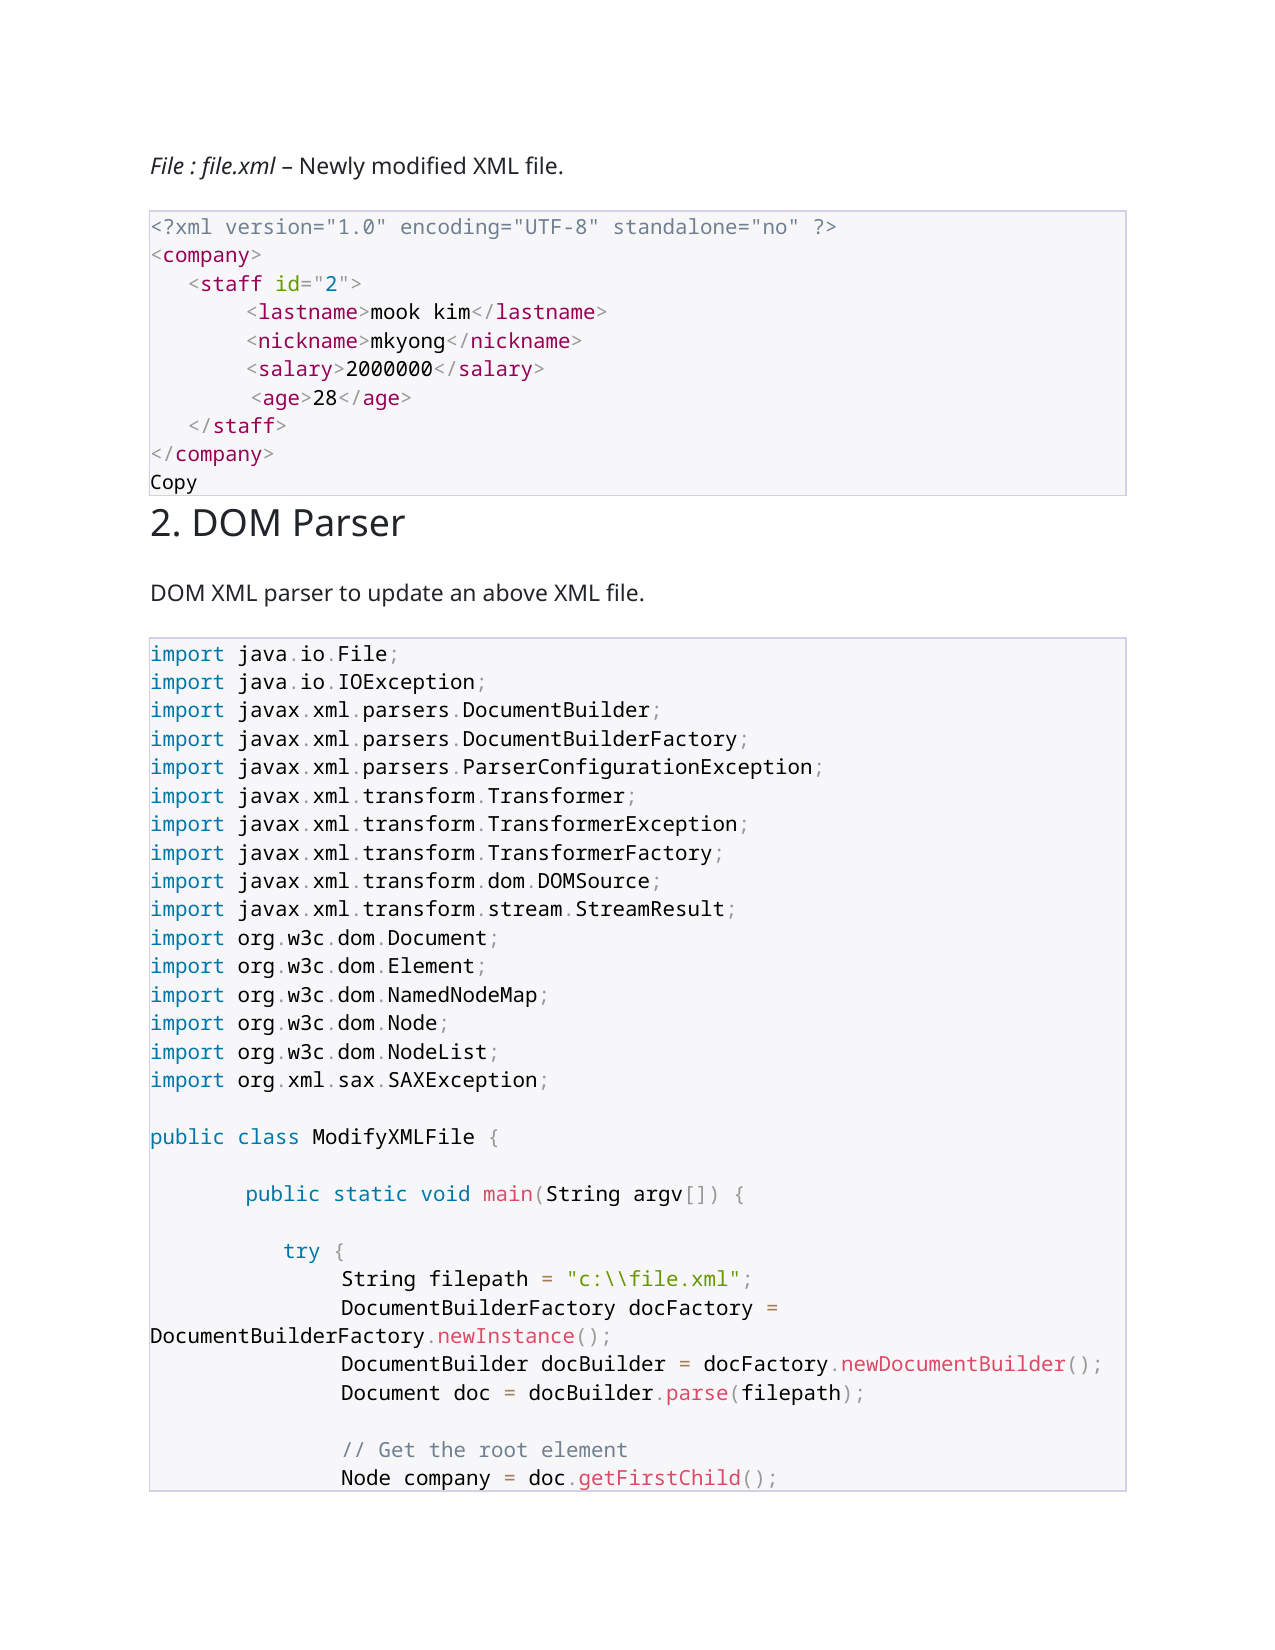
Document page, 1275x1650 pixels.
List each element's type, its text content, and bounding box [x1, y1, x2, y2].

text import org.w3c.dom.Element; [150, 951, 1125, 980]
text try { [150, 1236, 1125, 1264]
text import java.io.File; [150, 639, 1125, 667]
text <salary>2000000</salary> [150, 354, 1125, 383]
text <?xml version="1.0" encoding="UTF-8" standalone="no" ?> [150, 212, 1125, 240]
text import javax.xml.transform.TransformerException; [150, 809, 1125, 838]
text import javax.xml.parsers.DocumentBuilder; [150, 696, 1125, 724]
text public static void main(String argv[]) { [150, 1179, 1125, 1207]
text import javax.xml.transform.stream.StreamResult; [150, 894, 1125, 923]
text <staff id="2"> [150, 269, 1125, 297]
text </staff> [150, 411, 1125, 439]
text import javax.xml.parsers.DocumentBuilderFactory; [150, 724, 1125, 752]
text import javax.xml.transform.TransformerFactory; [150, 838, 1125, 866]
text DOM XML parser to update an above XML file. [150, 577, 1125, 608]
text import org.w3c.dom.Document; [150, 923, 1125, 951]
text import org.w3c.dom.Node; [150, 1008, 1125, 1037]
text import org.w3c.dom.NodeList; [150, 1037, 1125, 1065]
text import java.io.IOException; [150, 667, 1125, 696]
text import javax.xml.transform.dom.DOMSource; [150, 866, 1125, 894]
text import org.xml.sax.SAXException; [150, 1065, 1125, 1094]
text String filepath = "c:\\file.xml"; [150, 1264, 1125, 1293]
text Copy [150, 466, 1125, 495]
text public class ModifyXMLFile { [150, 1122, 1125, 1151]
text import org.w3c.dom.NamedNodeMap; [150, 980, 1125, 1008]
text DocumentBuilder docBuilder = docFactory.newDocumentBuilder(); [150, 1349, 1125, 1378]
text <lastname>mook kim</lastname> [150, 297, 1125, 326]
text import javax.xml.transform.Transformer; [150, 781, 1125, 809]
text Node company = doc.getFirstChild(); [150, 1463, 1125, 1490]
text File : file.xml – Newly modified XML file. [150, 150, 1125, 181]
text // Get the root element [150, 1435, 1125, 1463]
text Document doc = docBuilder.parse(filepath); [150, 1378, 1125, 1406]
subtitle 2. DOM Parser [150, 496, 1125, 547]
text import javax.xml.parsers.ParserConfigurationException; [150, 752, 1125, 781]
text <nickname>mkyong</nickname> [150, 326, 1125, 354]
text DocumentBuilderFactory docFactory = DocumentBuilderFactory.newInstance(); [150, 1293, 1125, 1349]
text <age>28</age> [150, 383, 1125, 411]
text </company> [150, 439, 1125, 466]
text <company> [150, 240, 1125, 269]
